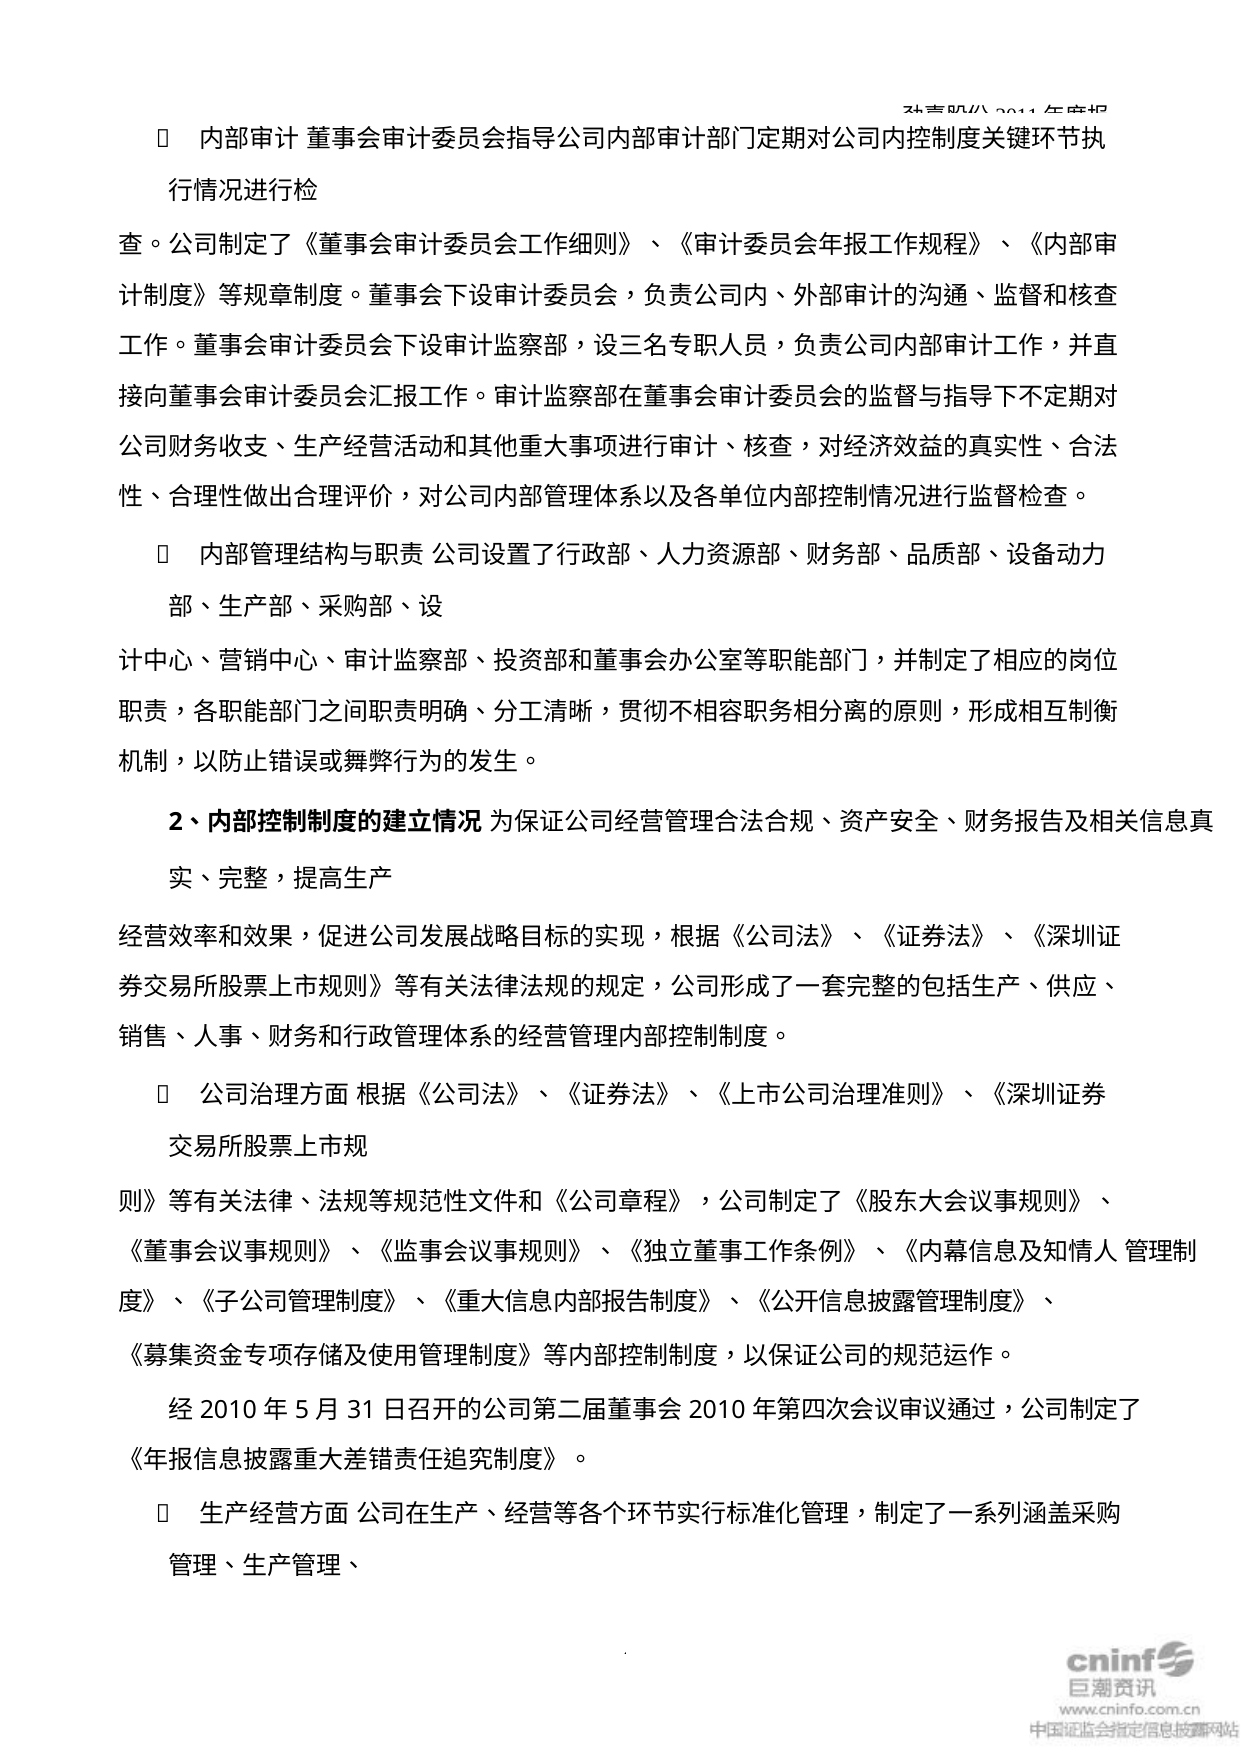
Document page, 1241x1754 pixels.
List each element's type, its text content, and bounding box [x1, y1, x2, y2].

text 查。公司制定了《董事会审计委员会工作细则》、《审计委员会年报工作规程》、《内部审 计制度》等规章制度。董事会下设审计委员会，负责公司内、外部审计的沟通、监督和核查 工作。董事会审计委员会下设审计监察部，设三名专职人员，负责公司内部审计工作，并直 接向董事会审计委员会汇报工作。审计监察部在董事会审计委员会的监督与指导下不定期对 公司财务收支、生产经营活动和其他重大事项进行审计、核查，对经济效益的真实性、合法 性、合理性做出合理评价，对公司内部管理体系以及各单位内部控制情况进行监督检查。 [118, 227, 1122, 513]
text  内部管理结构与职责 公司设置了行政部、人力资源部、财务部、品质部、设备动力部、生产部、采购部、设 [156, 537, 1121, 623]
text 则》等有关法律、法规等规范性文件和《公司章程》，公司制定了《股东大会议事规则》、 [118, 1183, 1240, 1217]
text 《董事会议事规则》、《监事会议事规则》、《独立董事工作条例》、《内幕信息及知情人 管理制度》、《子公司管理制度》、《重大信息内部报告制度》、《公开信息披露管理制度》、 [118, 1233, 1240, 1317]
text 经营效率和效果，促进公司发展战略目标的实现，根据《公司法》、《证券法》、《深圳证 券交易所股票上市规则》等有关法律法规的规定，公司形成了一套完整的包括生产、供应、 销售、人事、财务和行政管理体系的经营管理内部控制制度。 [118, 918, 1122, 1053]
text  公司治理方面 根据《公司法》、《证券法》、《上市公司治理准则》、《深圳证券交易所股票上市规 [156, 1077, 1121, 1163]
text 2、内部控制制度的建立情况 为保证公司经营管理合法合规、资产安全、财务报告及相关信息真实、完整，提高生产 [168, 804, 1240, 895]
text 经 2010 年 5 月 31 日召开的公司第二届董事会 2010 年第四次会议审议通过，公司制定了 [168, 1391, 1240, 1425]
text 《募集资金专项存储及使用管理制度》等内部控制制度，以保证公司的规范运作。 [118, 1337, 1240, 1371]
text  内部审计 董事会审计委员会指导公司内部审计部门定期对公司内控制度关键环节执行情况进行检 [156, 121, 1121, 207]
text  生产经营方面 公司在生产、经营等各个环节实行标准化管理，制定了一系列涵盖采购管理、生产管理、 [156, 1496, 1135, 1581]
text 计中心、营销中心、审计监察部、投资部和董事会办公室等职能部门，并制定了相应的岗位 职责，各职能部门之间职责明确、分工清晰，贯彻不相容职务相分离的原则，形成相互制衡 机制，以防止错误或舞弊行为的发生。 [118, 643, 1122, 778]
picture [1029, 1633, 1241, 1754]
text 《年报信息披露重大差错责任追究制度》。 [118, 1441, 1240, 1476]
